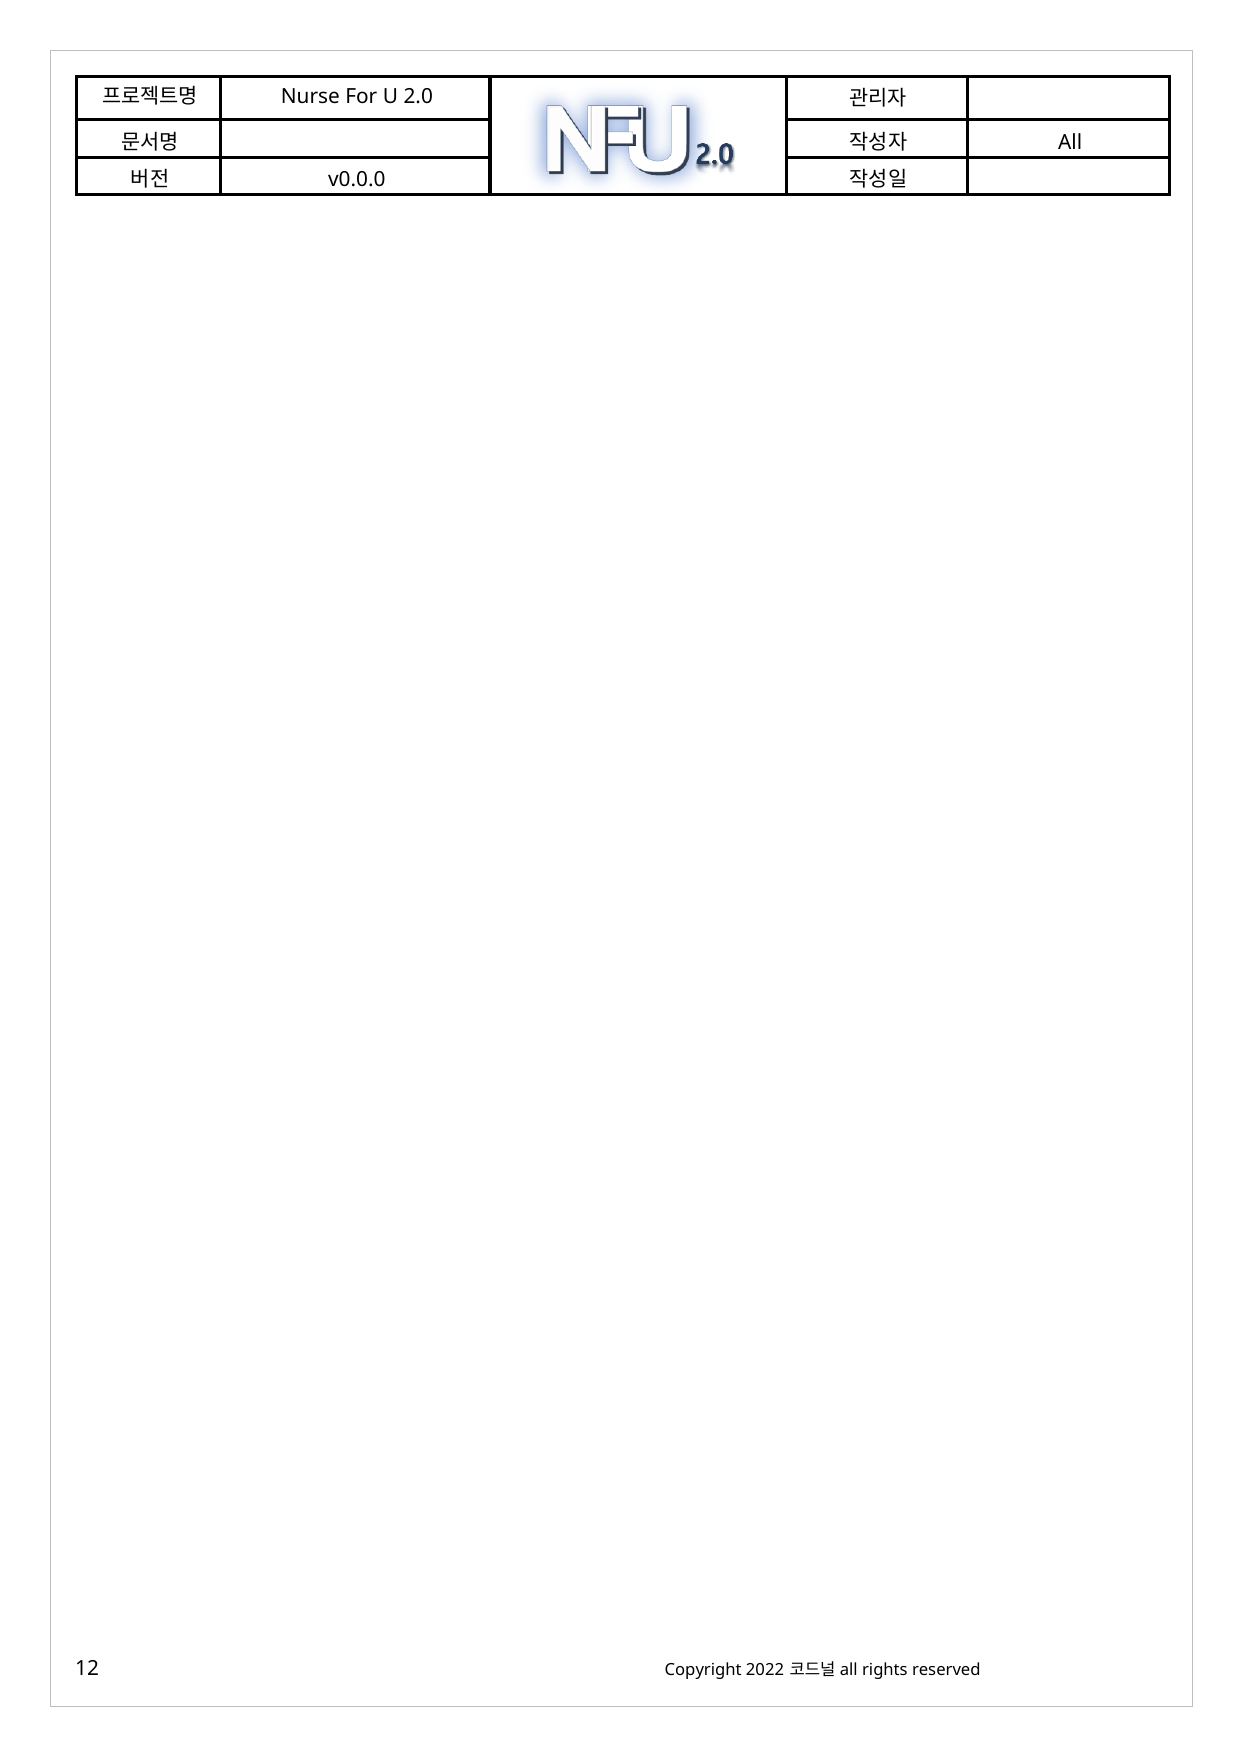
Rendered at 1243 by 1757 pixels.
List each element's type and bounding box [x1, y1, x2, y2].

picture [521, 82, 755, 193]
picture [521, 196, 755, 203]
